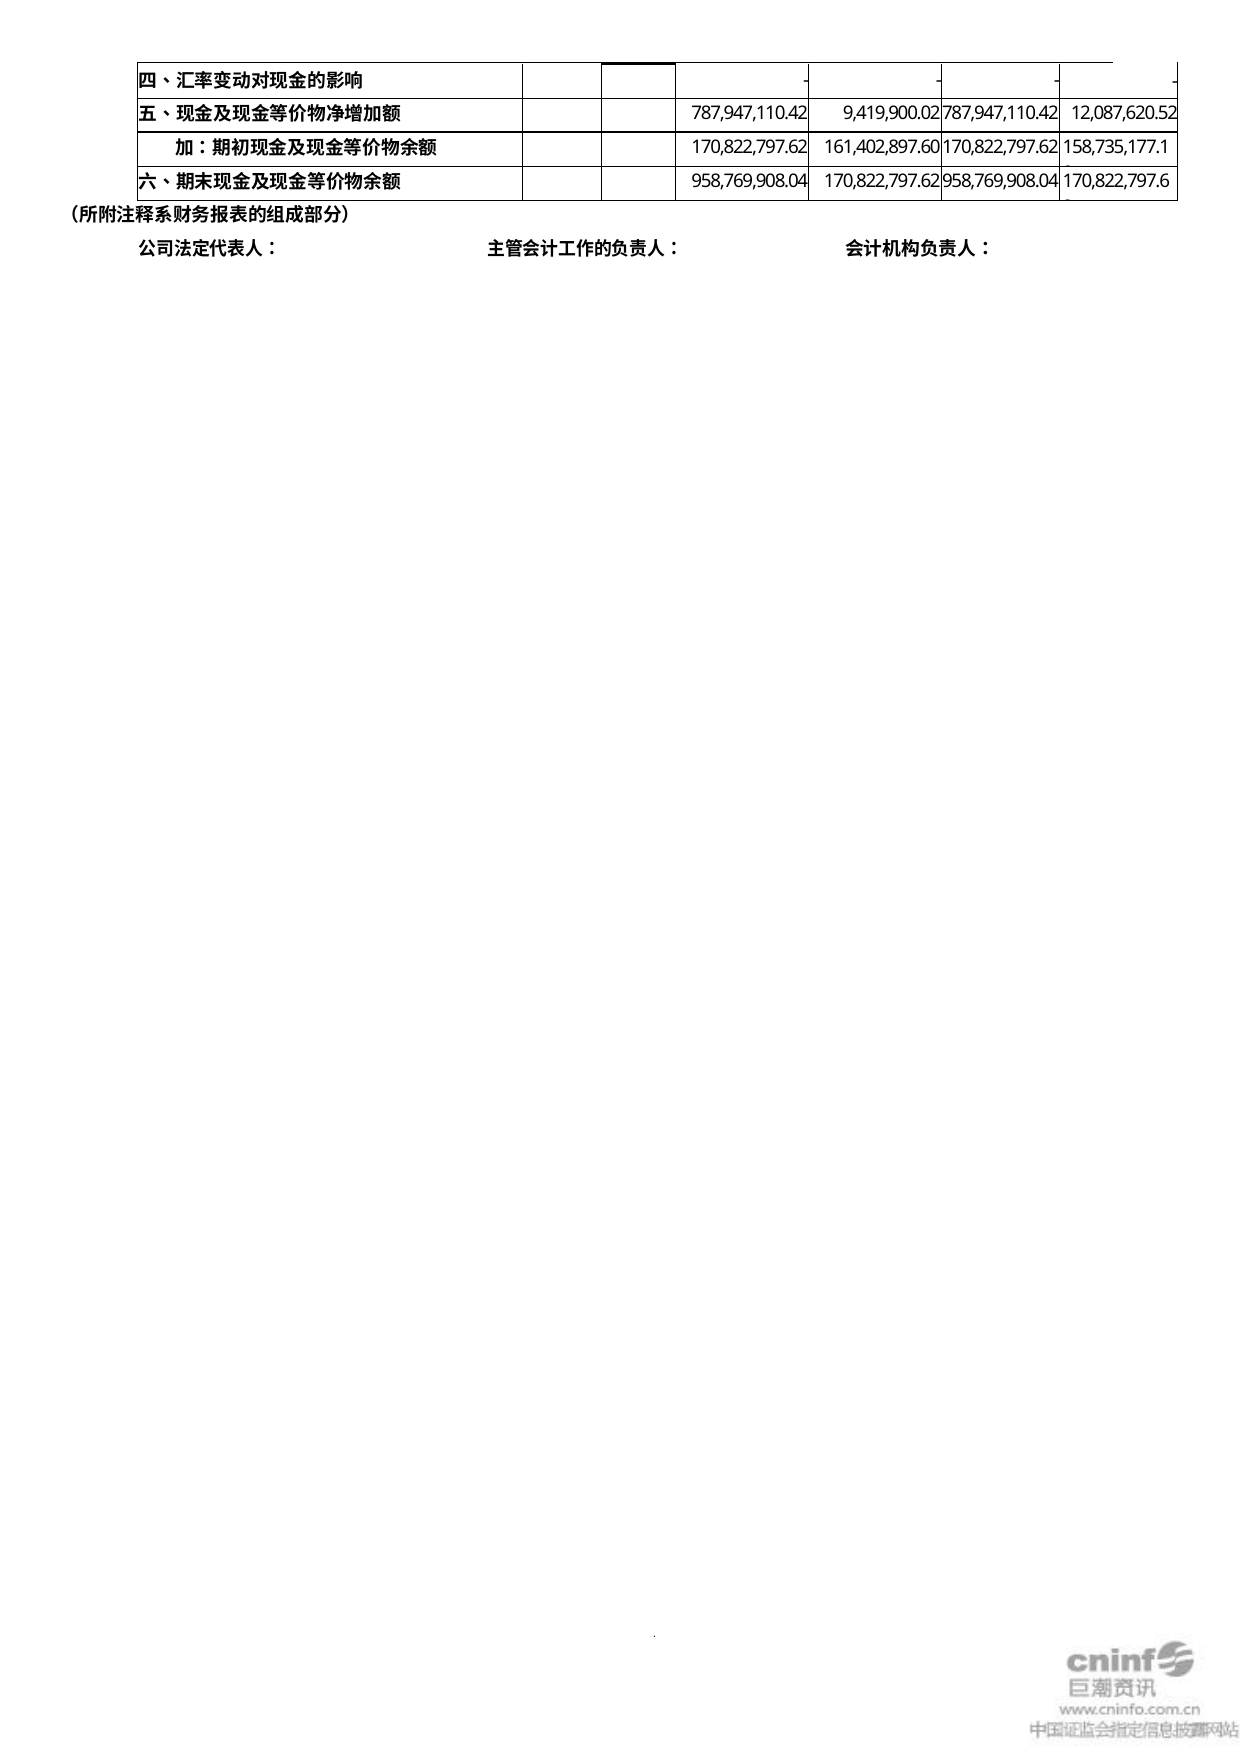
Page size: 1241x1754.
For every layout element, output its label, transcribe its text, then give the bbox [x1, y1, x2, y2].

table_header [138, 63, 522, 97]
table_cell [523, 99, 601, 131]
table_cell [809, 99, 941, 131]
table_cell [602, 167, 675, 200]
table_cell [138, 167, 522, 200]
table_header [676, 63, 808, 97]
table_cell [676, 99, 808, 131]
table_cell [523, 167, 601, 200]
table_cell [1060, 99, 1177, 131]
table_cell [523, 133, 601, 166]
text （所附注释系财务报表的组成部分） [60, 202, 1129, 227]
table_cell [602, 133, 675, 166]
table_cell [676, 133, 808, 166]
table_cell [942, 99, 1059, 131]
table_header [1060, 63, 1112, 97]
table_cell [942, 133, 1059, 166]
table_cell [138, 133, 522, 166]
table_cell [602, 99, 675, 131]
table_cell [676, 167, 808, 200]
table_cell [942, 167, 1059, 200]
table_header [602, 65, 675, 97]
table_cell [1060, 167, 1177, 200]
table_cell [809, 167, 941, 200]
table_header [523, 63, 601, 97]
text 公司法定代表人： 主管会计工作的负责人： 会计机构负责人： [138, 235, 1129, 261]
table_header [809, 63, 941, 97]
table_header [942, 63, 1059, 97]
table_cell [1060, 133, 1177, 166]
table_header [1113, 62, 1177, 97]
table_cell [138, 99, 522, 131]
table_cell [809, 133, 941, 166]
picture [1029, 1633, 1241, 1754]
